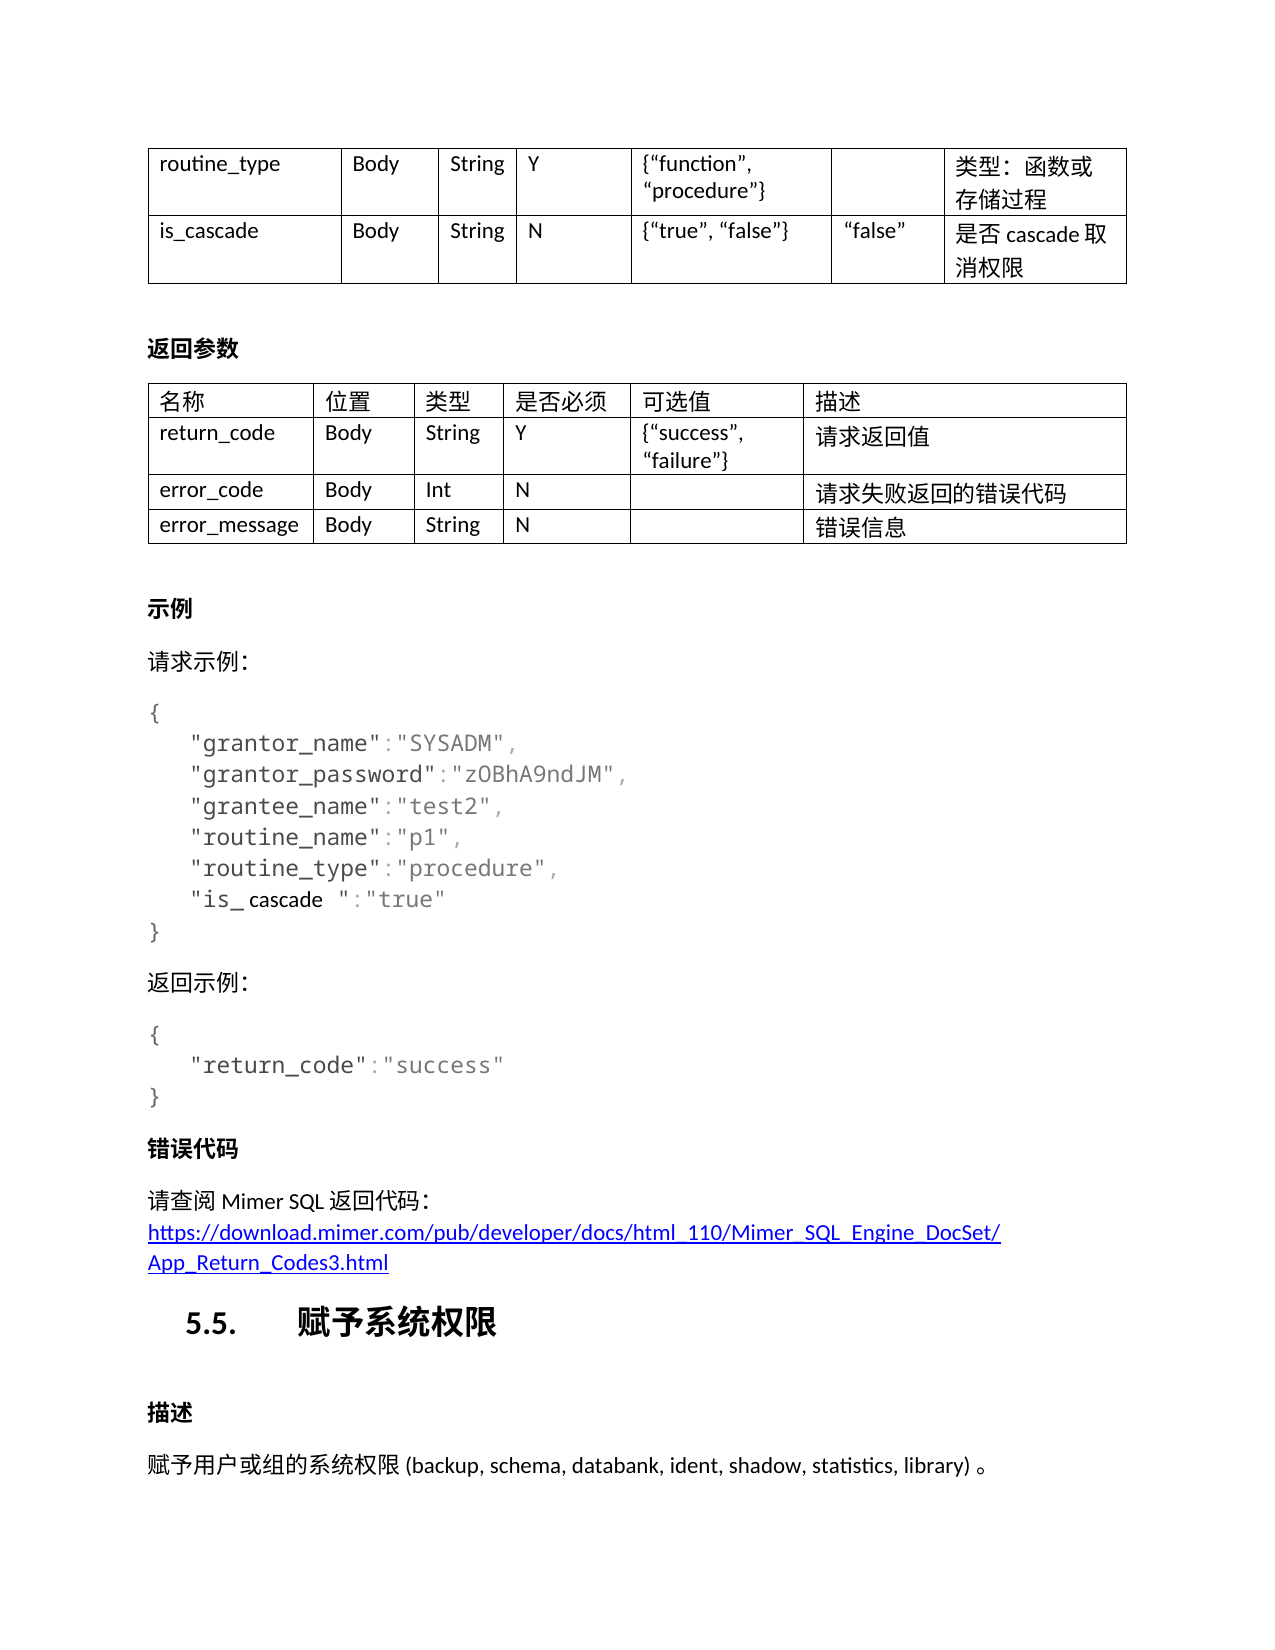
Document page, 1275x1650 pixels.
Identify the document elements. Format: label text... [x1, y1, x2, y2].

table_cell is_cascade [149, 216, 341, 283]
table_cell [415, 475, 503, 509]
table_cell Body [342, 216, 438, 283]
table_cell 类型：函数或存储过程 [945, 149, 1126, 215]
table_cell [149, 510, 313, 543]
text 赋予用户或组的系统权限 (backup, schema, databank, ident, shadow, statistics, library) 。 [148, 1447, 1127, 1480]
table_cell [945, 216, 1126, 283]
table_cell routine_type [149, 149, 341, 215]
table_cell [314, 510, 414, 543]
subtitle 赋予系统权限 [185, 1295, 1127, 1344]
text 请查阅Mimer SQL返回代码：https://download.mimer.com/pub/developer/docs/html_110/Mimer_SQL_Engine_DocSet/App_Return_Codes3.html [148, 1183, 1127, 1277]
text "grantor_name":"SYSADM", "grantor_password":"zOBhA9ndJM", "grantee_name":"test2", "routine_name":"p1", "routine_type":"procedure", "is_ cascade ":"true" [148, 727, 1127, 914]
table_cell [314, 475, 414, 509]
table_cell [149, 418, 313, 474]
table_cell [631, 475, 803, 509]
table_cell String [439, 149, 516, 215]
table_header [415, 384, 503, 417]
table_cell N [517, 216, 631, 283]
text { [148, 696, 1127, 727]
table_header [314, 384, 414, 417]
text 返回参数 [148, 331, 1127, 364]
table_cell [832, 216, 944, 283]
table_cell {“true”, “false”} [632, 216, 831, 283]
table_cell Body [342, 149, 438, 215]
table_cell Y [517, 149, 631, 215]
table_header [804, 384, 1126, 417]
table_cell String [439, 216, 516, 283]
text } [148, 1080, 1127, 1111]
text { [148, 1017, 1127, 1049]
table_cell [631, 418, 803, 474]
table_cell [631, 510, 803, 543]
text 请求示例： [148, 643, 1127, 677]
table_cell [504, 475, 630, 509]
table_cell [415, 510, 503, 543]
table_cell [832, 149, 944, 215]
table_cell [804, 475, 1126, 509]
table_cell {“function”, “procedure”} [632, 149, 831, 215]
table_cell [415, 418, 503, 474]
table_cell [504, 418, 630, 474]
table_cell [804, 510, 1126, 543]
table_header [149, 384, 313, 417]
text 描述 [148, 1394, 1127, 1428]
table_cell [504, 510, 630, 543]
text "return_code":"success" [148, 1049, 1127, 1080]
text 错误代码 [148, 1130, 1127, 1164]
text 示例 [148, 591, 1127, 624]
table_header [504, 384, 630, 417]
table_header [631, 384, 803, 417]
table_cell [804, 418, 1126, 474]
text } [148, 914, 1127, 946]
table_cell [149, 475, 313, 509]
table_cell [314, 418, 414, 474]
text 返回示例： [148, 965, 1127, 998]
